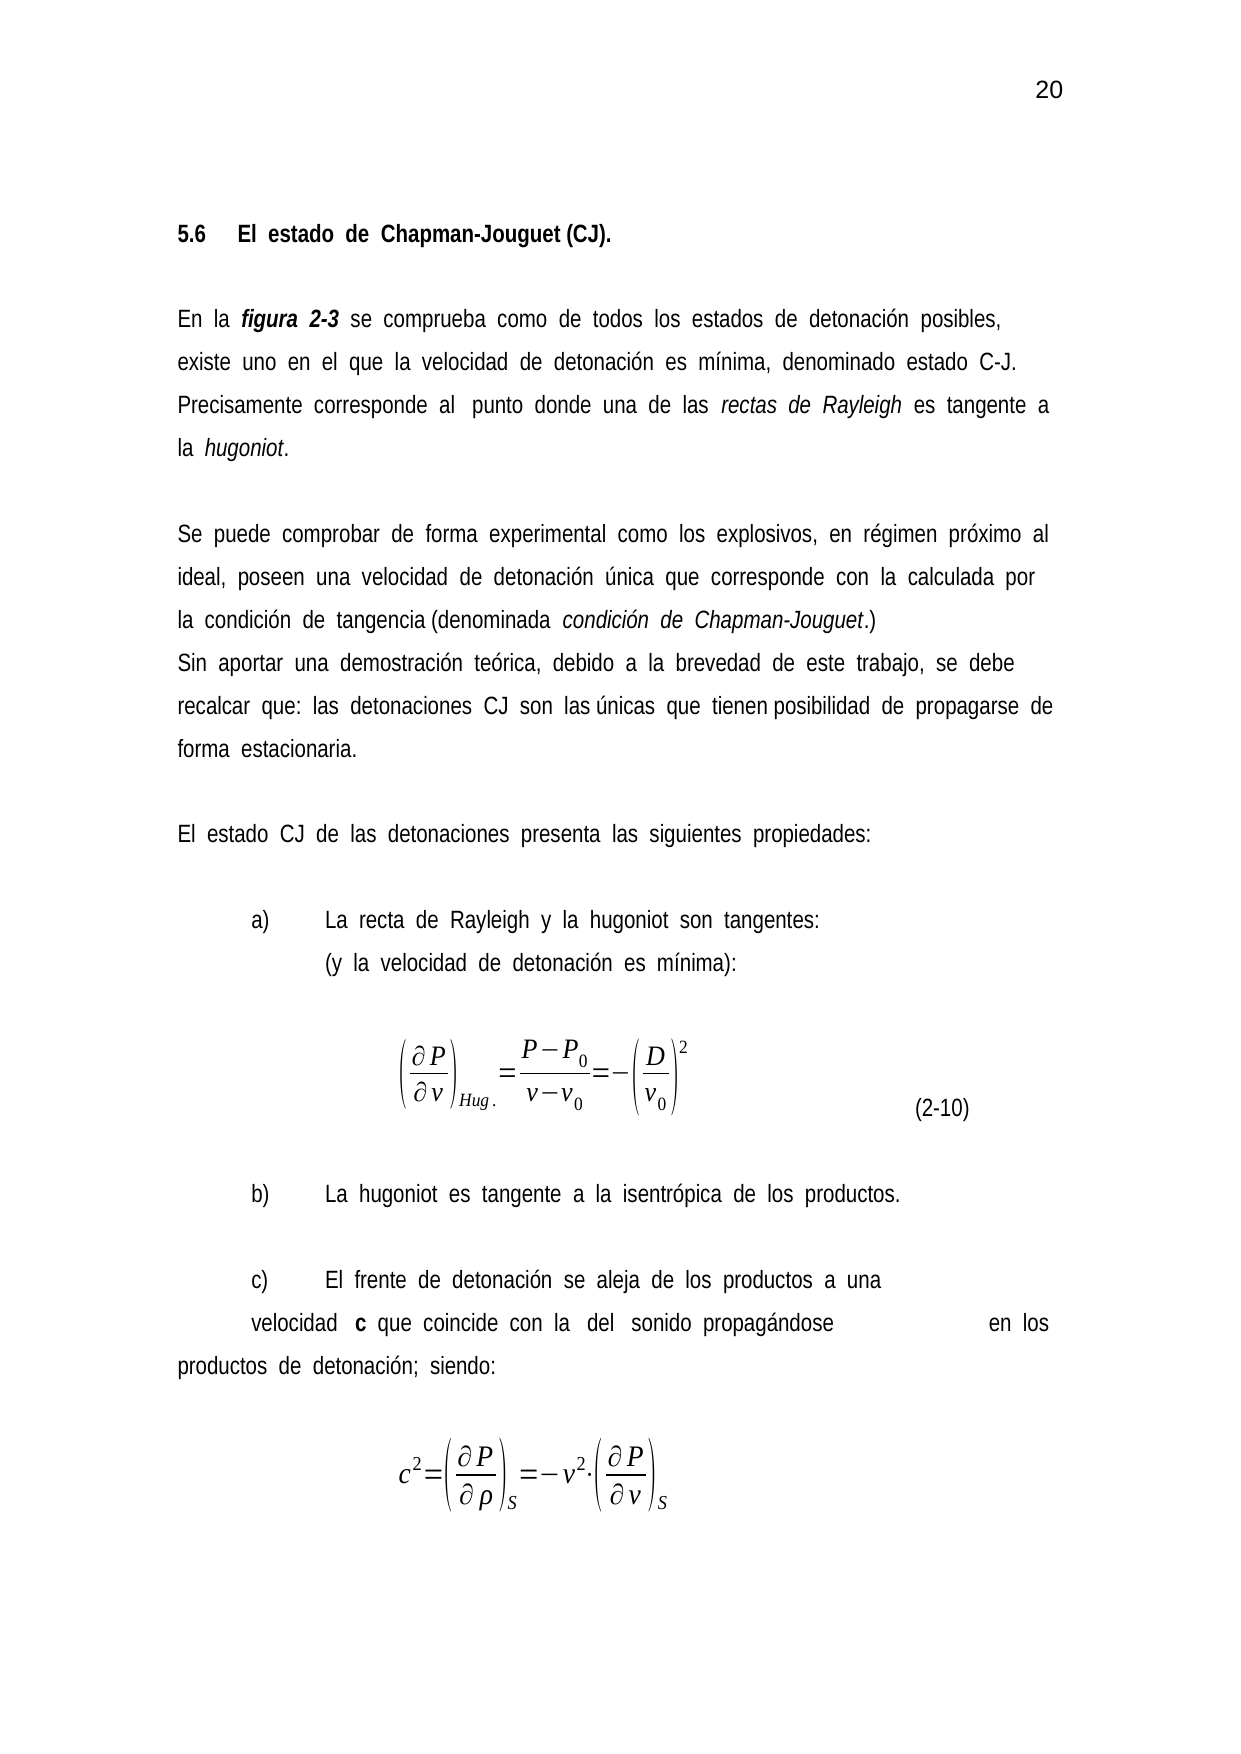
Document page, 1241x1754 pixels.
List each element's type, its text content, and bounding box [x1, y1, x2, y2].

text En la figura 2-3 se comprueba como de todos los estados de detonación posibles, existe uno en el que la velocidad de detonación es mínima, denominado estado C-J. Precisamente corresponde al punto donde una de las rectas de Rayleigh es tangente a la hugoniot. [177, 304, 1063, 462]
text (2-10) [177, 1034, 1063, 1122]
text Sin aportar una demostración teórica, debido a la brevedad de este trabajo, se debe recalcar que: las detonaciones CJ son las únicas que tienen posibilidad de propagarse de forma estacionaria. [177, 648, 1063, 762]
text (y la velocidad de detonación es mínima): [177, 948, 1063, 977]
text El estado CJ de las detonaciones presenta las siguientes propiedades: [177, 819, 1063, 848]
text a) La recta de Rayleigh y la hugoniot son tangentes: [177, 905, 1063, 934]
text b) La hugoniot es tangente a la isentrópica de los productos. [177, 1179, 1063, 1208]
text Se puede comprobar de forma experimental como los explosivos, en régimen próximo al ideal, poseen una velocidad de detonación única que corresponde con la calculada por la condición de tangencia (denominada condición de Chapman-Jouguet.) [177, 519, 1063, 633]
subtitle El estado de Chapman-Jouguet (CJ). [177, 218, 1063, 247]
text c) El frente de detonación se aleja de los productos a una velocidad c que coincide con la del sonido propagándose en los productos de detonación; siendo: [177, 1265, 1063, 1379]
